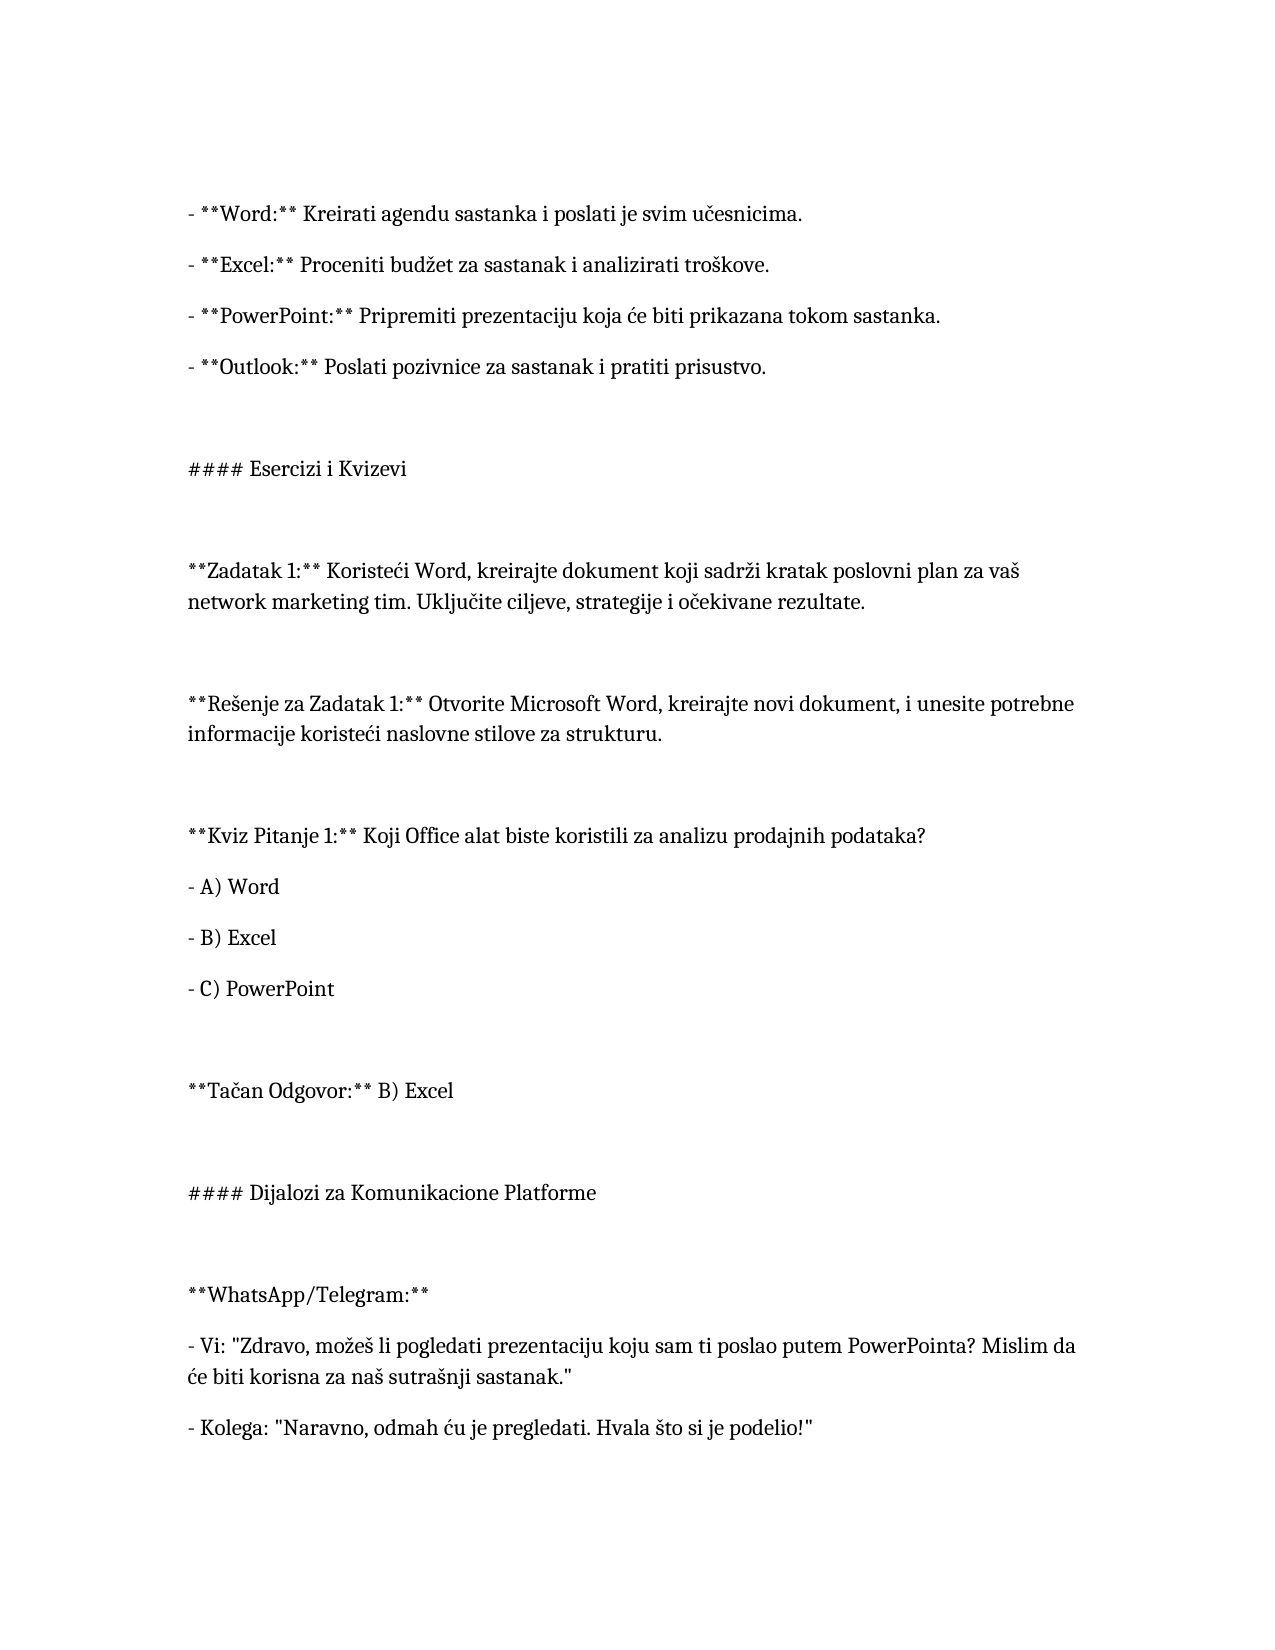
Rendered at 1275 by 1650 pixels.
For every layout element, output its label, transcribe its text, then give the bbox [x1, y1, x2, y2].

text **WhatsApp/Telegram:** [187, 1282, 1087, 1309]
text - B) Excel [187, 925, 1087, 951]
text - Vi: "Zdravo, možeš li pogledati prezentaciju koju sam ti poslao putem PowerPointa? Mislim da će biti korisna za naš sutrašnji sastanak." [187, 1333, 1087, 1390]
text - **Excel:** Proceniti budžet za sastanak i analizirati troškove. [187, 252, 1087, 278]
text **Rešenje za Zadatak 1:** Otvorite Microsoft Word, kreirajte novi dokument, i unesite potrebne informacije koristeći naslovne stilove za strukturu. [187, 691, 1087, 747]
text - **Word:** Kreirati agendu sastanka i poslati je svim učesnicima. [187, 201, 1087, 227]
text **Zadatak 1:** Koristeći Word, kreirajte dokument koji sadrži kratak poslovni plan za vaš network marketing tim. Uključite ciljeve, strategije i očekivane rezultate. [187, 558, 1087, 615]
text **Tačan Odgovor:** B) Excel [187, 1078, 1087, 1104]
text #### Dijalozi za Komunikacione Platforme [187, 1180, 1087, 1207]
text **Kviz Pitanje 1:** Koji Office alat biste koristili za analizu prodajnih podataka? [187, 823, 1087, 849]
text - **PowerPoint:** Pripremiti prezentaciju koja će biti prikazana tokom sastanka. [187, 303, 1087, 329]
text - A) Word [187, 874, 1087, 900]
text #### Esercizi i Kvizevi [187, 456, 1087, 483]
text - Kolega: "Naravno, odmah ću je pregledati. Hvala što si je podelio!" [187, 1414, 1087, 1441]
text - C) PowerPoint [187, 976, 1087, 1002]
text - **Outlook:** Poslati pozivnice za sastanak i pratiti prisustvo. [187, 354, 1087, 381]
